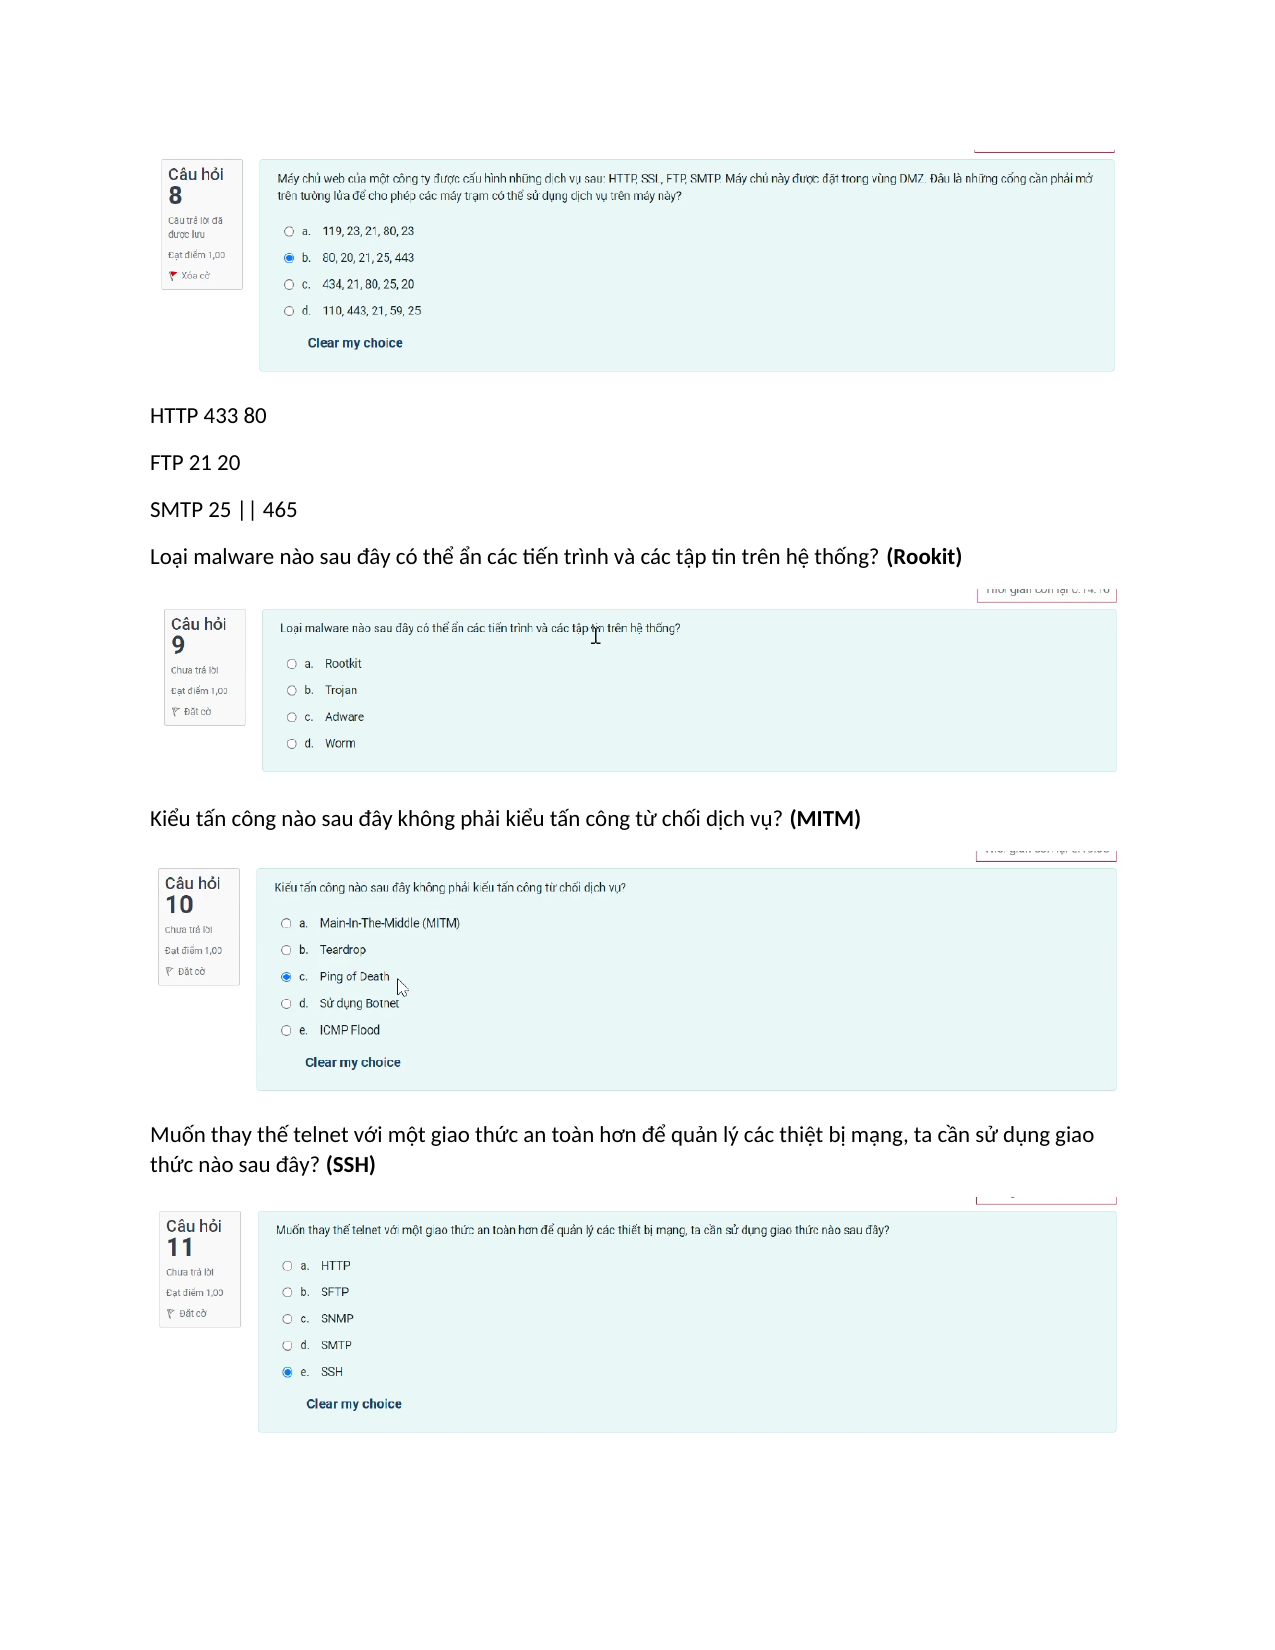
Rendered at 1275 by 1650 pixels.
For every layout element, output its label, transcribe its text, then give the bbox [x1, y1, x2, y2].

text HTTP 433 80 [150, 402, 1125, 429]
picture [150, 851, 1125, 1102]
picture [150, 589, 1125, 786]
text Loại malware nào sau đây có thể ẩn các tiến trình và các tập tin trên hệ thống? (Rookit) [150, 542, 1125, 570]
text SMTP 25 || 465 [150, 495, 1125, 523]
text Muốn thay thế telnet với một giao thức an toàn hơn để quản lý các thiệt bị mạng, ta cần sử dụng giao thức nào sau đây? (SSH) [150, 1120, 1125, 1178]
picture [150, 1197, 1125, 1444]
text FTP 21 20 [150, 448, 1125, 476]
text Kiểu tấn công nào sau đây không phải kiểu tấn công từ chối dịch vụ? (MITM) [150, 804, 1125, 832]
picture [150, 150, 1125, 383]
